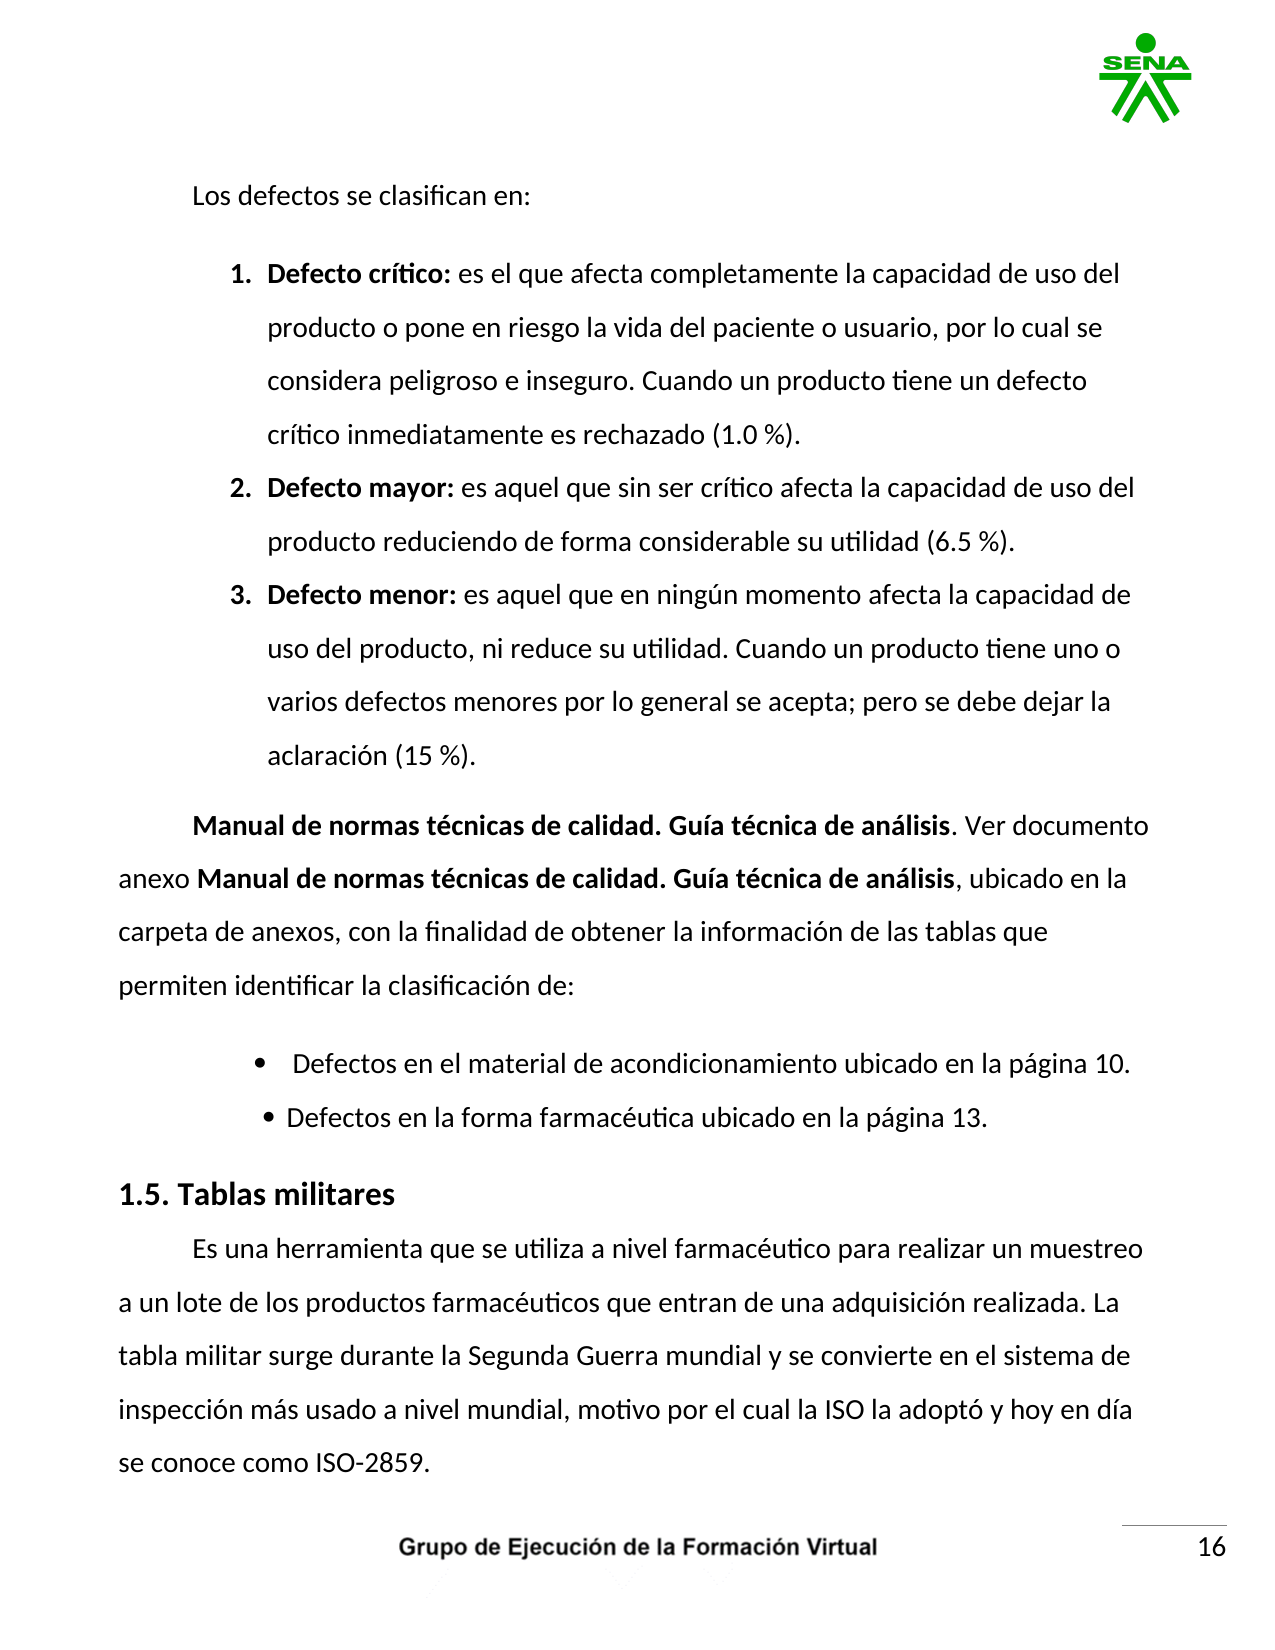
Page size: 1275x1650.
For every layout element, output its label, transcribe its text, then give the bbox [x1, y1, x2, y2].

picture [1099, 33, 1192, 123]
text Es una herramienta que se utiliza a nivel farmacéutico para realizar un muestreo a un lote de los productos farmacéuticos que entran de una adquisición realizada. La tabla militar surge durante la Segunda Guerra mundial y se convierte en el sistema de inspección más usado a nivel mundial, motivo por el cual la ISO la adoptó y hoy en día se conoce como ISO-2859. [118, 1231, 1157, 1480]
list Defecto menor: es aquel que en ningún momento afecta la capacidad de uso del producto, ni reduce su utilidad. Cuando un producto tiene uno o varios defectos menores por lo general se acepta; pero se debe dejar la aclaración (15 %). [229, 576, 1157, 772]
text Los defectos se clasifican en: [118, 177, 1157, 213]
list Defecto mayor: es aquel que sin ser crítico afecta la capacidad de uso del producto reduciendo de forma considerable su utilidad (6.5 %). [229, 469, 1157, 558]
subtitle Tablas militares [118, 1173, 1157, 1214]
text Manual de normas técnicas de calidad. Guía técnica de análisis. Ver documento anexo Manual de normas técnicas de calidad. Guía técnica de análisis, ubicado en la carpeta de anexos, con la finalidad de obtener la información de las tablas que permiten identificar la clasificación de: [118, 807, 1157, 1003]
picture [0, 1486, 1275, 1598]
list Defecto crítico: es el que afecta completamente la capacidad de uso del producto o pone en riesgo la vida del paciente o usuario, por lo cual se considera peligroso e inseguro. Cuando un producto tiene un defecto crítico inmediatamente es rechazado (1.0 %). [229, 256, 1157, 452]
list Defectos en la forma farmacéutica ubicado en la página 13. [95, 1099, 1157, 1134]
list Defectos en el material de acondicionamiento ubicado en la página 10. [229, 1045, 1157, 1081]
